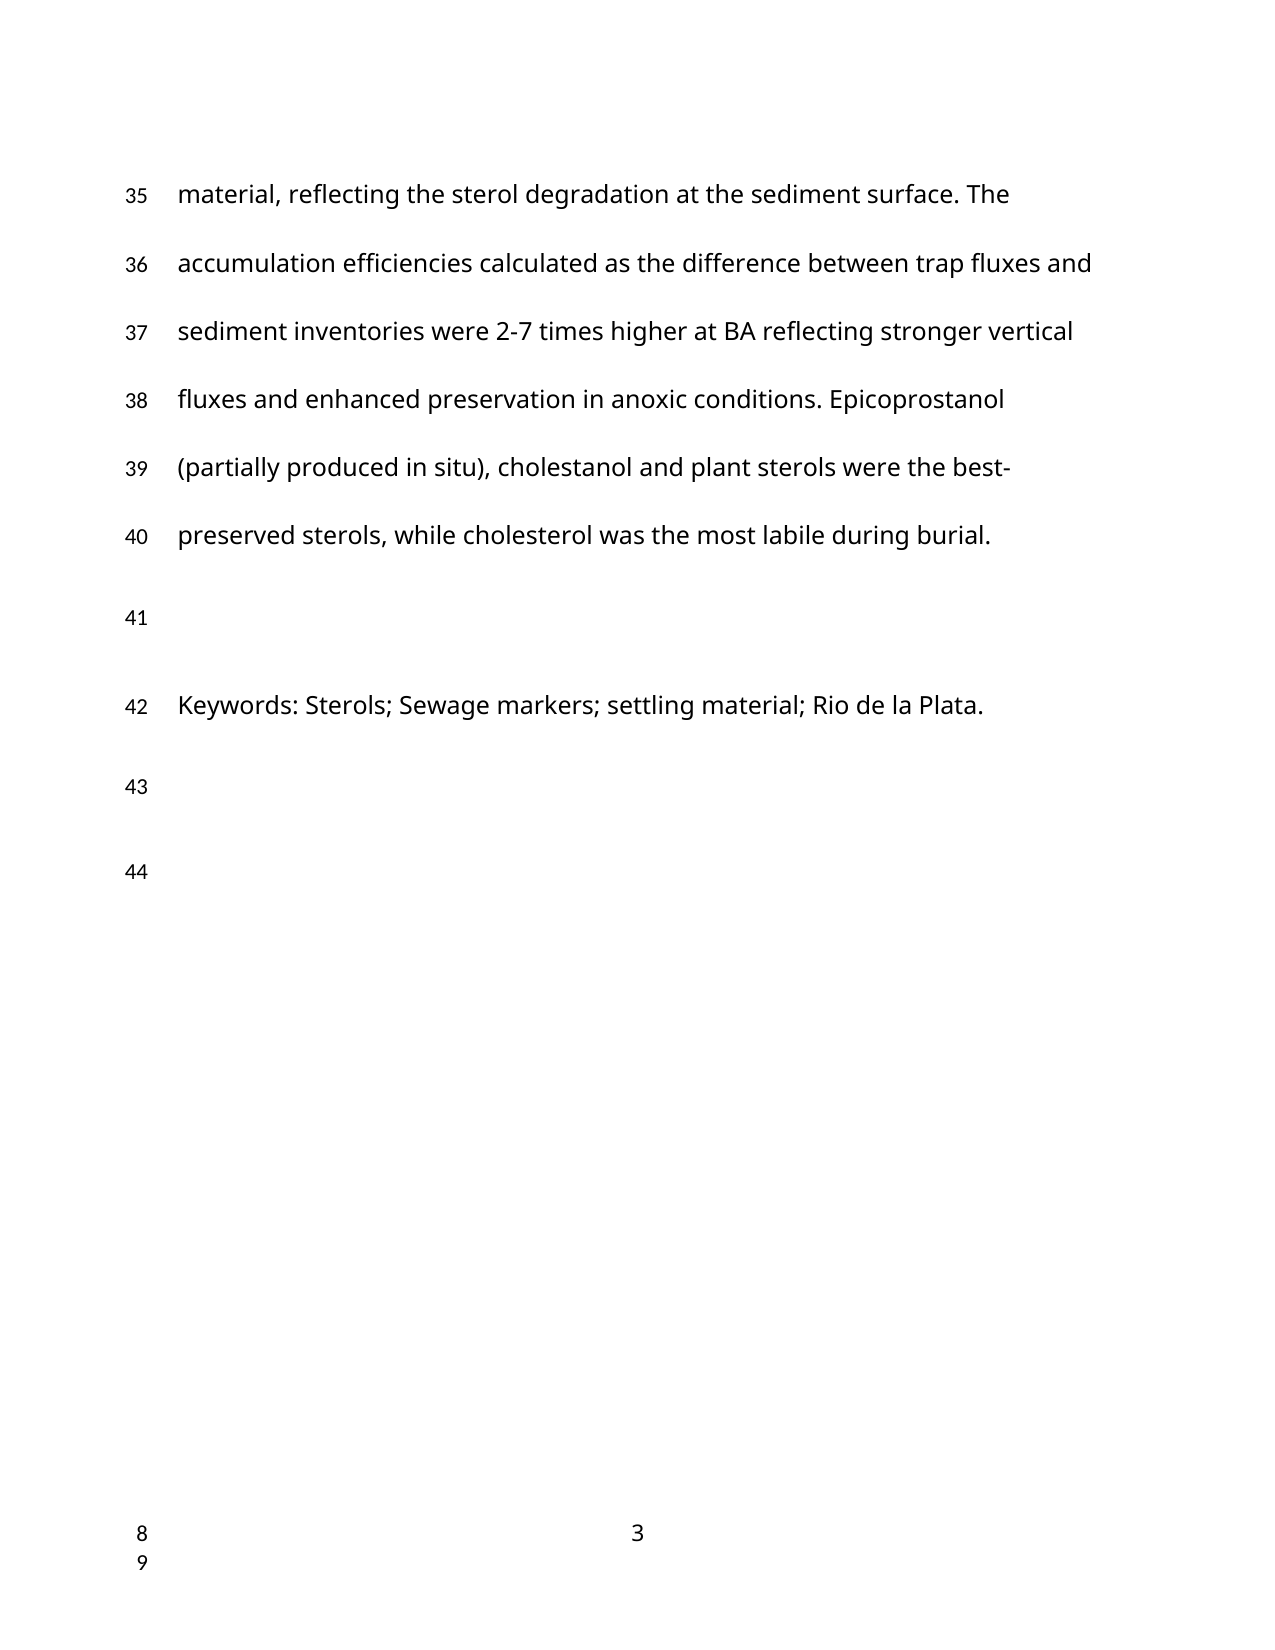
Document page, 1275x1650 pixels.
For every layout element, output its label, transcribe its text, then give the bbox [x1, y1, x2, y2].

text Keywords: Sterols; Sewage markers; settling material; Rio de la Plata. [177, 687, 1098, 721]
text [177, 177, 1098, 552]
